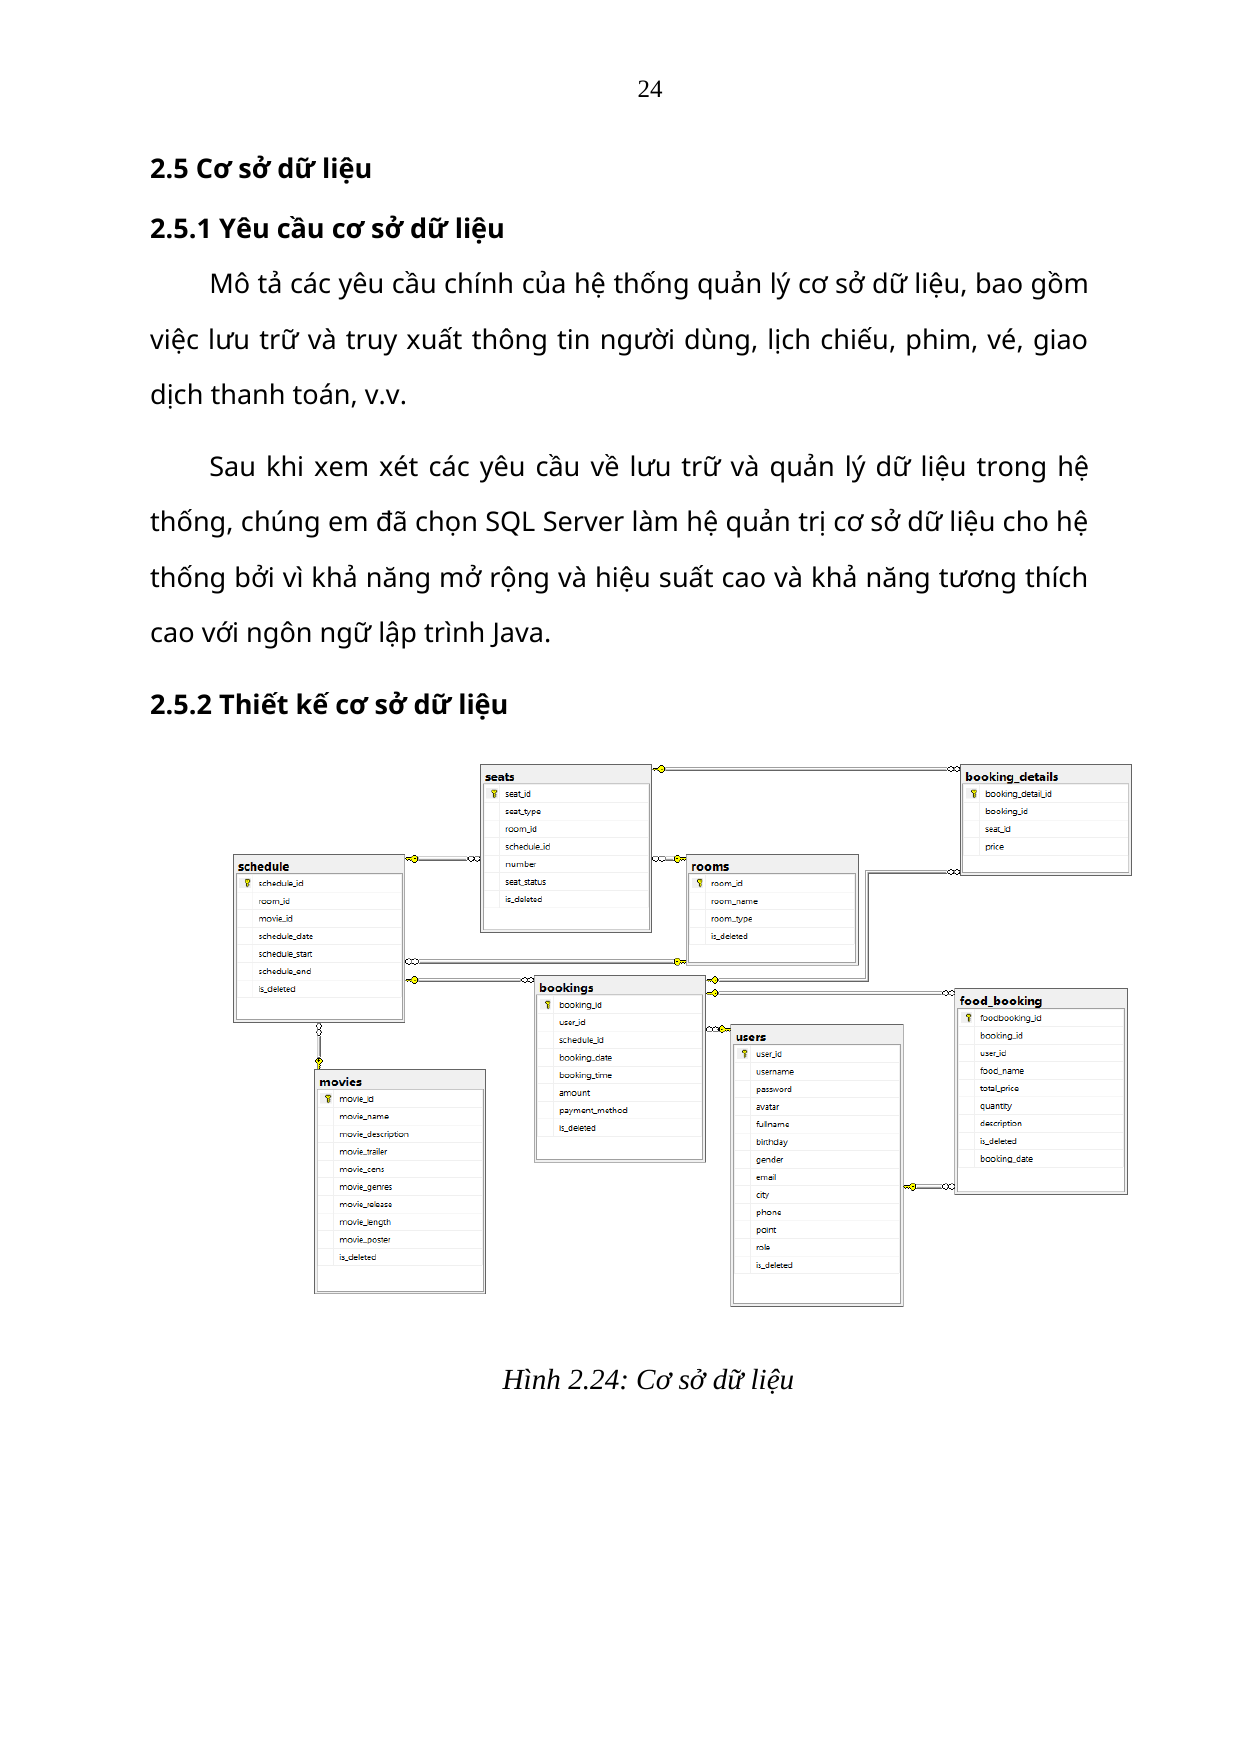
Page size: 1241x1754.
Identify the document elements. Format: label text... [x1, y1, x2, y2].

picture [209, 740, 1150, 1315]
subtitle 2.5 Cơ sở dữ liệu [150, 150, 1090, 187]
text Hình 2.24: Cơ sở dữ liệu [150, 1362, 1090, 1396]
text Mô tả các yêu cầu chính của hệ thống quản lý cơ sở dữ liệu, bao gồm việc lưu trữ và truy xuất thông tin người dùng, lịch chiếu, phim, vé, giao dịch thanh toán, v.v. [150, 265, 1090, 412]
subtitle 2.5.2 Thiết kế cơ sở dữ liệu [150, 685, 1090, 722]
text Sau khi xem xét các yêu cầu về lưu trữ và quản lý dữ liệu trong hệ thống, chúng em đã chọn SQL Server làm hệ quản trị cơ sở dữ liệu cho hệ thống bởi vì khả năng mở rộng và hiệu suất cao và khả năng tương thích cao với ngôn ngữ lập trình Java. [150, 447, 1090, 650]
subtitle 2.5.1 Yêu cầu cơ sở dữ liệu [150, 209, 1090, 246]
